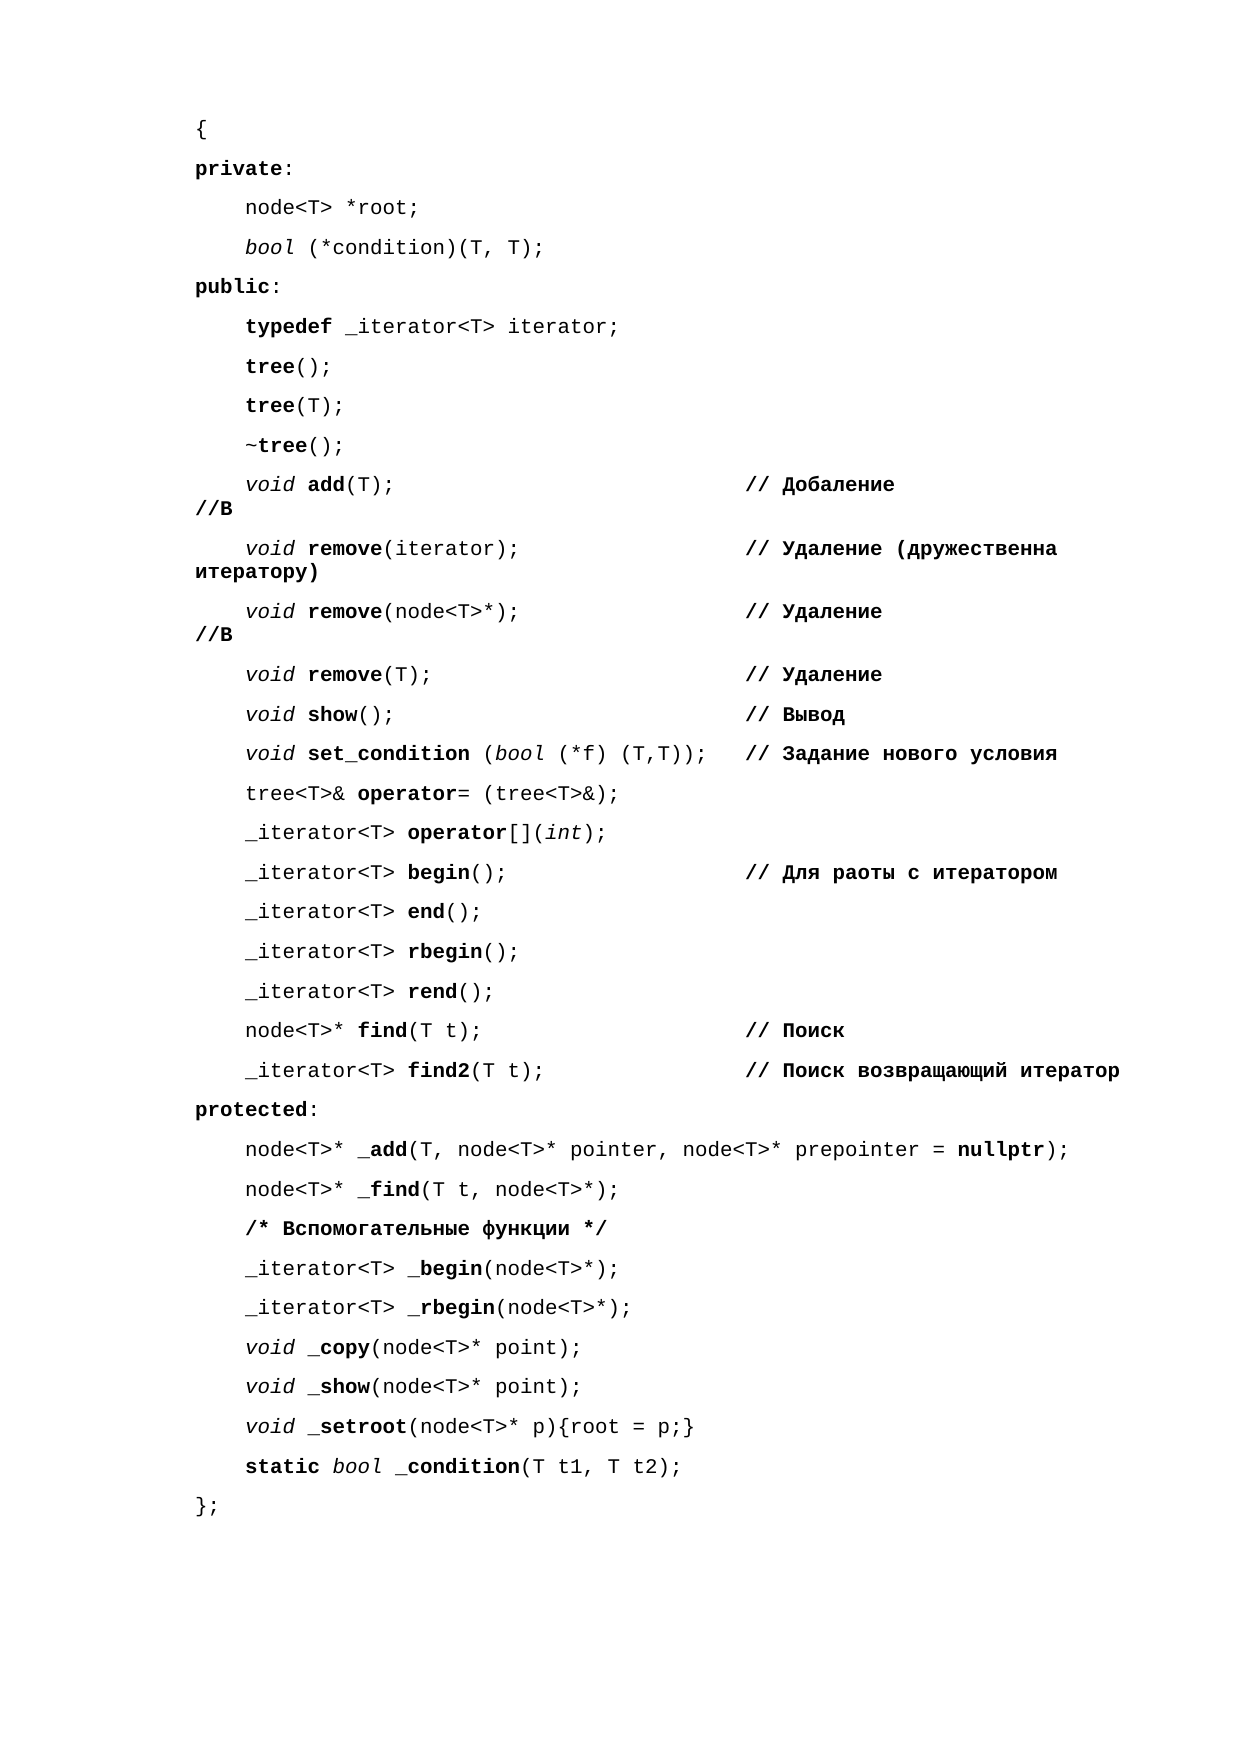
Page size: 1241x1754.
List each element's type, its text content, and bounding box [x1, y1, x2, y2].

text protected: [195, 1099, 1143, 1123]
text void set_condition (bool (*f) (T,T)); // Задание нового условия [195, 743, 1143, 767]
text tree(T); [195, 395, 1143, 419]
text public: [195, 276, 1143, 300]
text }; [195, 1495, 1143, 1519]
text node<T>* _find(T t, node<T>*); [195, 1179, 1143, 1202]
text _iterator<T> rbegin(); [195, 941, 1143, 965]
text { [195, 118, 1143, 142]
text void _show(node<T>* point); [195, 1377, 1143, 1400]
text tree<T>& operator= (tree<T>&); [195, 783, 1143, 806]
text static bool _condition(T t1, T t2); [195, 1456, 1143, 1479]
text void _copy(node<T>* point); [195, 1337, 1143, 1361]
text _iterator<T> find2(T t); // Поиск возвращающий итератор [195, 1060, 1143, 1083]
text void add(T); // Добаление //B [195, 474, 1143, 522]
text _iterator<T> rend(); [195, 981, 1143, 1004]
text tree(); [195, 356, 1143, 379]
text void show(); // Вывод [195, 704, 1143, 727]
text void _setroot(node<T>* p){root = p;} [195, 1416, 1143, 1440]
text _iterator<T> operator[](int); [195, 822, 1143, 846]
text /* Вспомогательные функции */ [195, 1218, 1143, 1242]
text node<T>* find(T t); // Поиск [195, 1020, 1143, 1044]
text private: [195, 158, 1143, 181]
text void remove(T); // Удаление [195, 664, 1143, 688]
text _iterator<T> _begin(node<T>*); [195, 1258, 1143, 1281]
text ~tree(); [195, 435, 1143, 458]
text _iterator<T> begin(); // Для раоты с итератором [195, 862, 1143, 886]
text _iterator<T> end(); [195, 902, 1143, 925]
text node<T> *root; [195, 197, 1143, 221]
text _iterator<T> _rbegin(node<T>*); [195, 1297, 1143, 1321]
text void remove(node<T>*); // Удаление //B [195, 601, 1143, 648]
text bool (*condition)(T, T); [195, 237, 1143, 261]
text void remove(iterator); // Удаление (дружественна итератору) [195, 538, 1143, 585]
text typedef _iterator<T> iterator; [195, 316, 1143, 340]
text node<T>* _add(T, node<T>* pointer, node<T>* prepointer = nullptr); [195, 1139, 1143, 1163]
